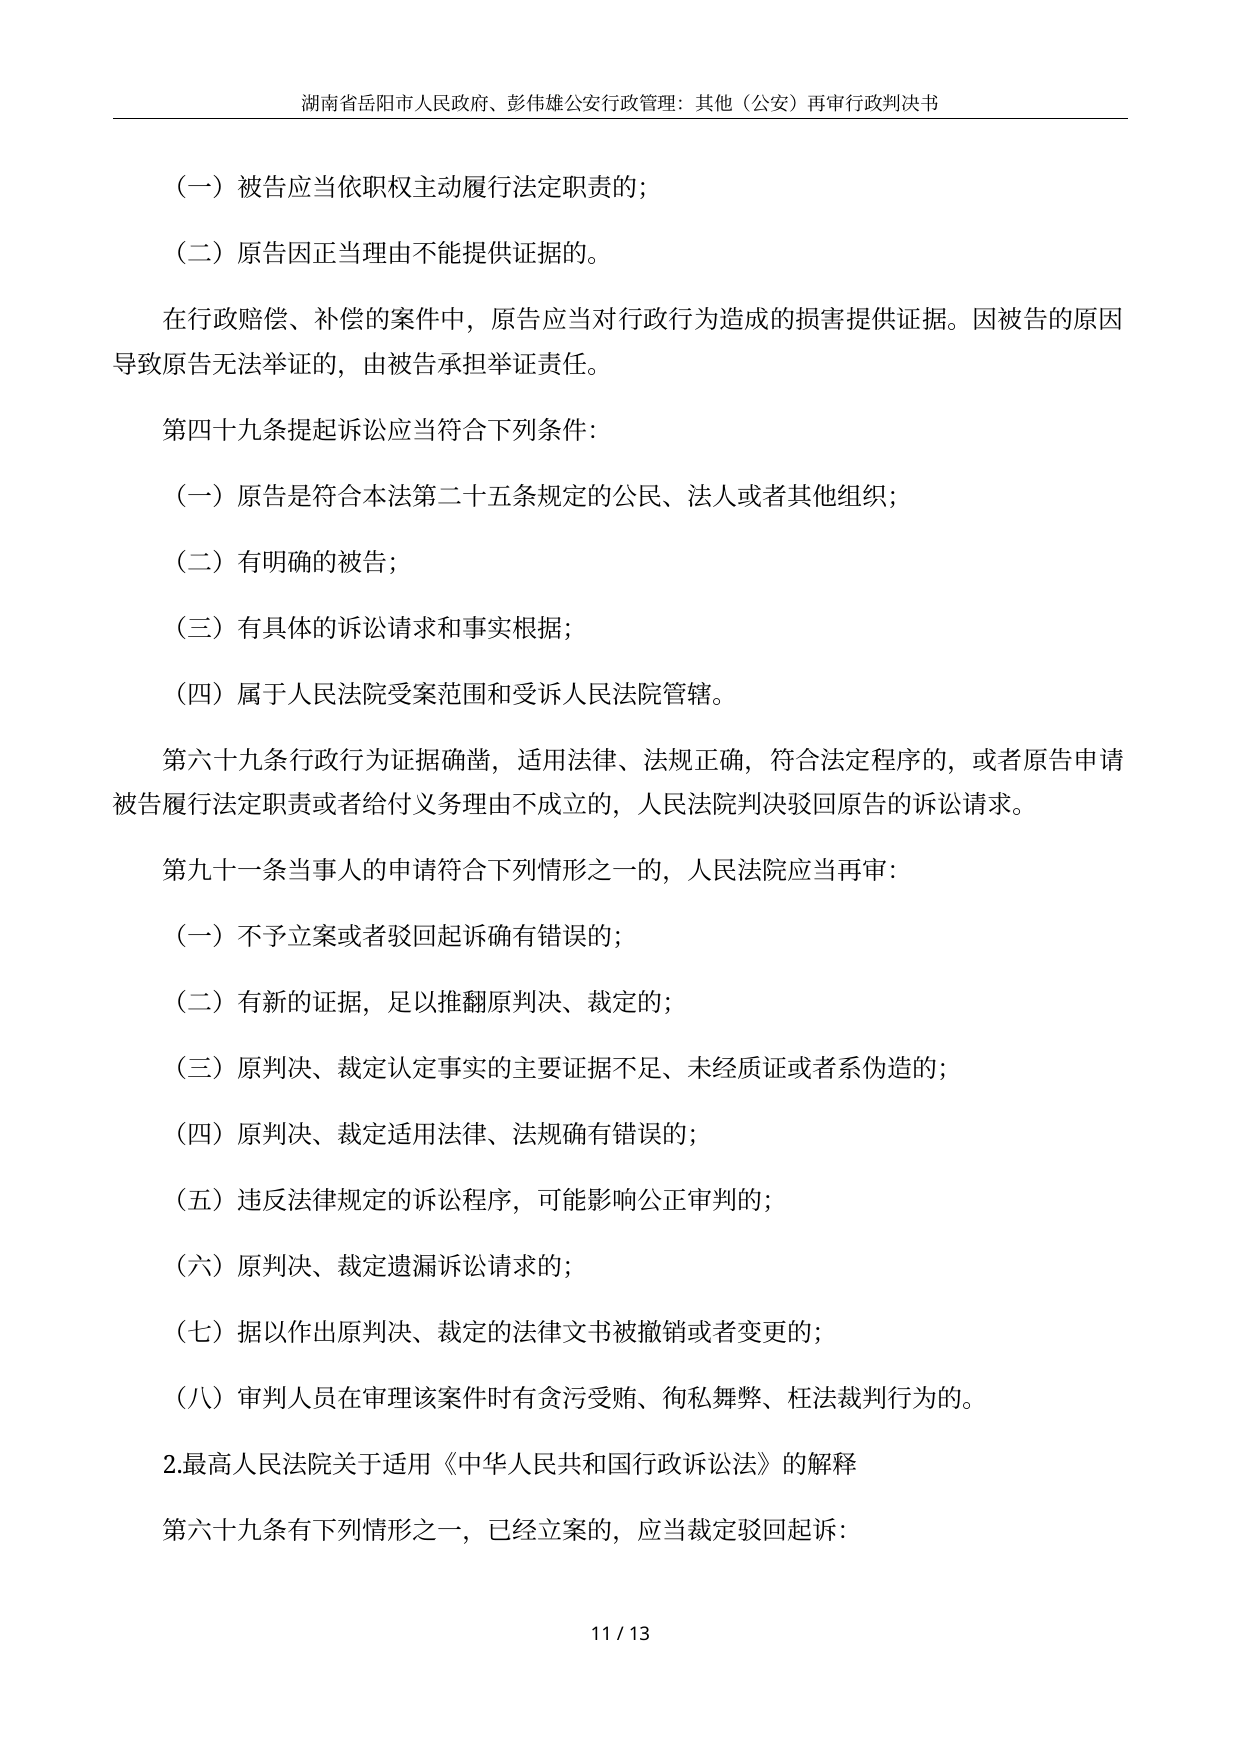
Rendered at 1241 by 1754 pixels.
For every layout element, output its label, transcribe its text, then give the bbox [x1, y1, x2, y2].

text （四）属于人民法院受案范围和受诉人民法院管辖。 [112, 670, 1128, 714]
text （三）有具体的诉讼请求和事实根据； [112, 604, 1128, 648]
text （一）被告应当依职权主动履行法定职责的； [112, 164, 1128, 208]
text 第四十九条提起诉讼应当符合下列条件： [112, 406, 1128, 450]
text （一）原告是符合本法第二十五条规定的公民、法人或者其他组织； [112, 472, 1128, 516]
text （五）违反法律规定的诉讼程序，可能影响公正审判的； [112, 1177, 1128, 1221]
text （七）据以作出原判决、裁定的法律文书被撤销或者变更的； [112, 1309, 1128, 1353]
text （一）不予立案或者驳回起诉确有错误的； [112, 913, 1128, 957]
text （三）原判决、裁定认定事实的主要证据不足、未经质证或者系伪造的； [112, 1045, 1128, 1089]
text （八）审判人员在审理该案件时有贪污受贿、徇私舞弊、枉法裁判行为的。 [112, 1375, 1128, 1419]
text （四）原判决、裁定适用法律、法规确有错误的； [112, 1111, 1128, 1155]
text 在行政赔偿、补偿的案件中，原告应当对行政行为造成的损害提供证据。因被告的原因导致原告无法举证的，由被告承担举证责任。 [112, 296, 1128, 384]
text （二）原告因正当理由不能提供证据的。 [112, 230, 1128, 274]
text （二）有明确的被告； [112, 538, 1128, 582]
text （二）有新的证据，足以推翻原判决、裁定的； [112, 979, 1128, 1023]
text 2.最高人民法院关于适用《中华人民共和国行政诉讼法》的解释 [112, 1441, 1128, 1485]
text 第六十九条有下列情形之一，已经立案的，应当裁定驳回起诉： [112, 1507, 1128, 1551]
text （六）原判决、裁定遗漏诉讼请求的； [112, 1243, 1128, 1287]
text 第九十一条当事人的申请符合下列情形之一的，人民法院应当再审： [112, 847, 1128, 891]
text 第六十九条行政行为证据确凿，适用法律、法规正确，符合法定程序的，或者原告申请被告履行法定职责或者给付义务理由不成立的，人民法院判决驳回原告的诉讼请求。 [112, 736, 1128, 824]
